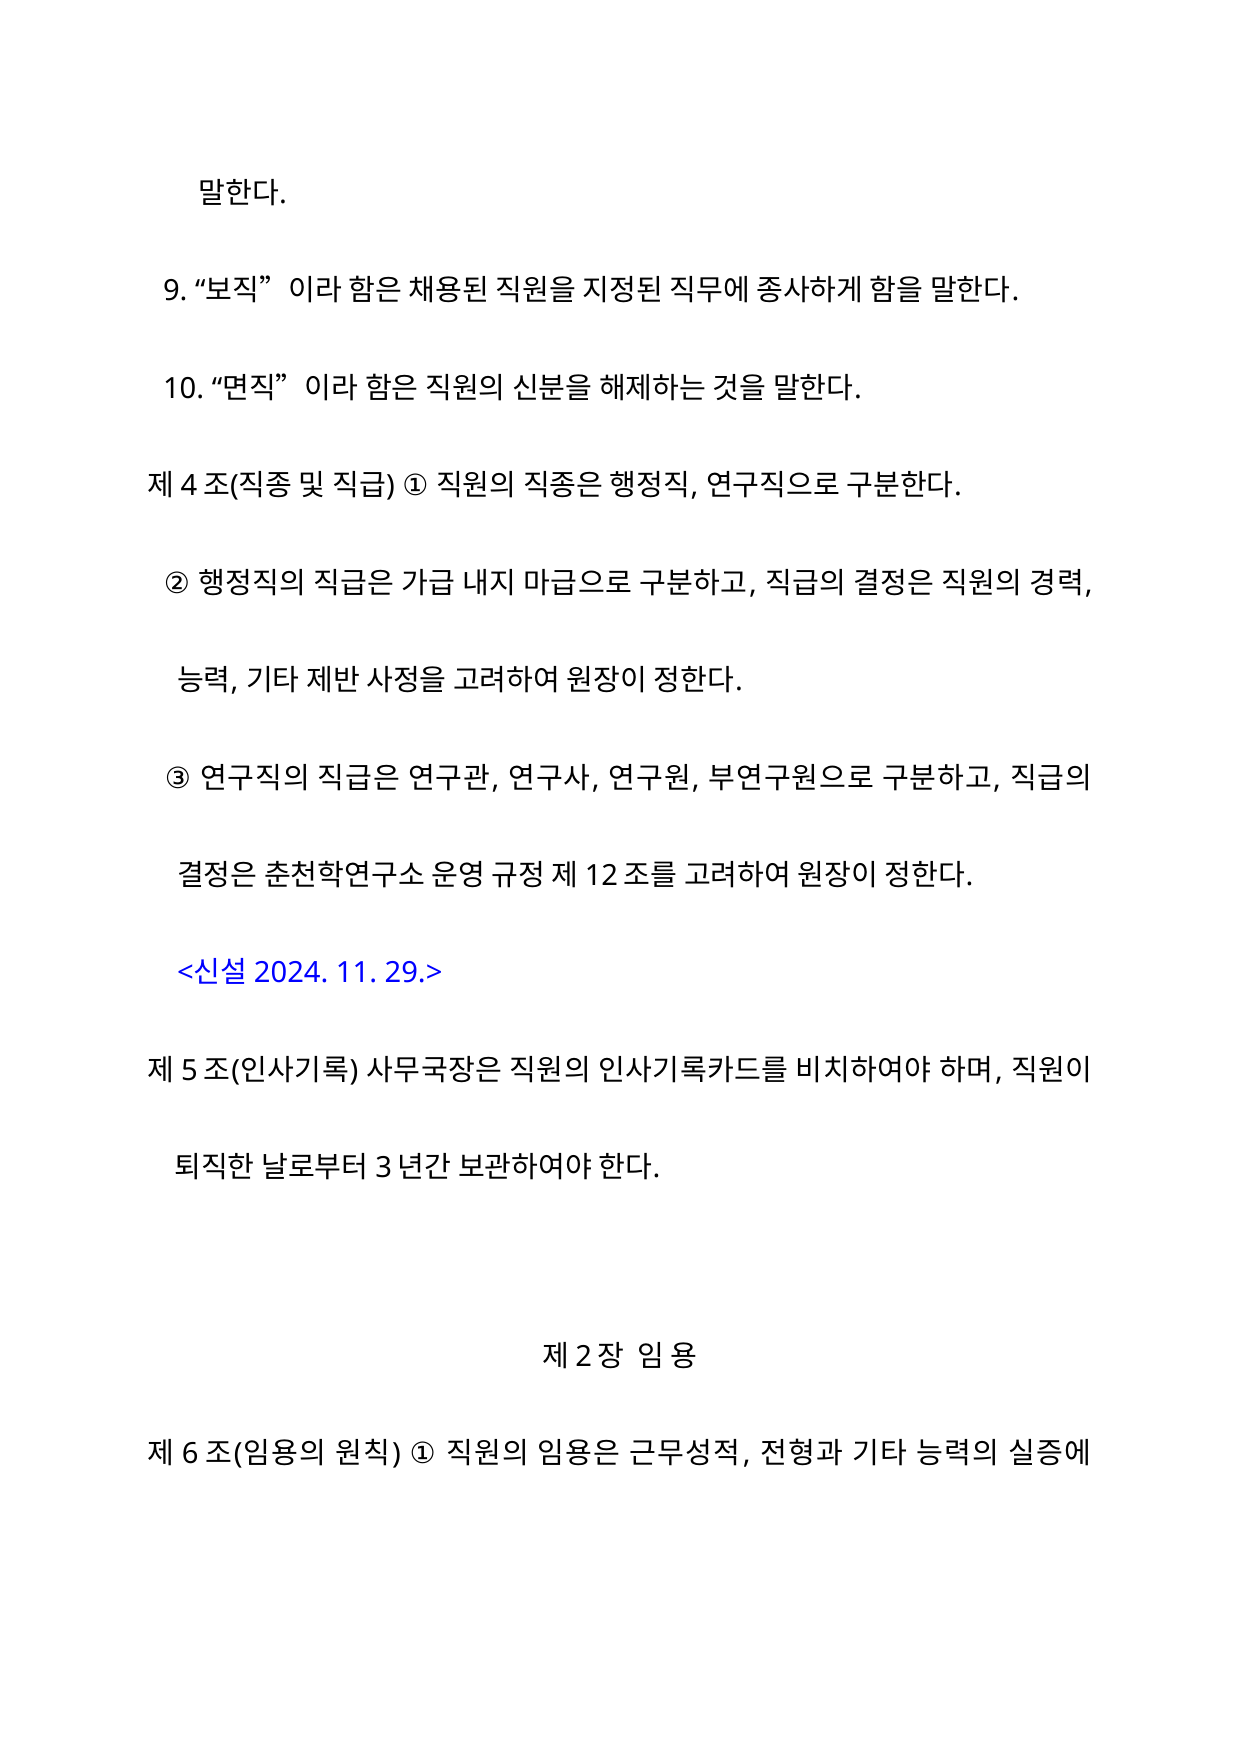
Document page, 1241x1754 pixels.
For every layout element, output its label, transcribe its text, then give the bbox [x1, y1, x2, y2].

text 제5조(인사기록) 사무국장은 직원의 인사기록카드를 비치하여야 하며, 직원이 퇴직한 날로부터 3년간 보관하여야 한다. [148, 1046, 1093, 1186]
text ② 행정직의 직급은 가급 내지 마급으로 구분하고, 직급의 결정은 직원의 경력, 능력, 기타 제반 사정을 고려하여 원장이 정한다. [148, 559, 1093, 699]
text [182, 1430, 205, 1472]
text 8. “복직이라 함은 정직, 휴직 및 직위해제 중에 있는 자를 직위에 복귀하는 것을 말한다. [148, 169, 1093, 212]
text 제2장 임 용 [148, 1332, 1093, 1375]
text 10. “면직”이라 함은 직원의 신분을 해제하는 것을 말한다. [148, 364, 1093, 407]
text 제4조(직종 및 직급) ① 직원의 직종은 행정직, 연구직으로 구분한다. [954, 462, 1093, 504]
text ③ 연구직의 직급은 연구관, 연구사, 연구원, 부연구원으로 구분하고, 직급의 결정은 춘천학연구소 운영 규정 제12조를 고려하여 원장이 정한다. <신설 2024. 11. 29.> [148, 754, 1093, 991]
